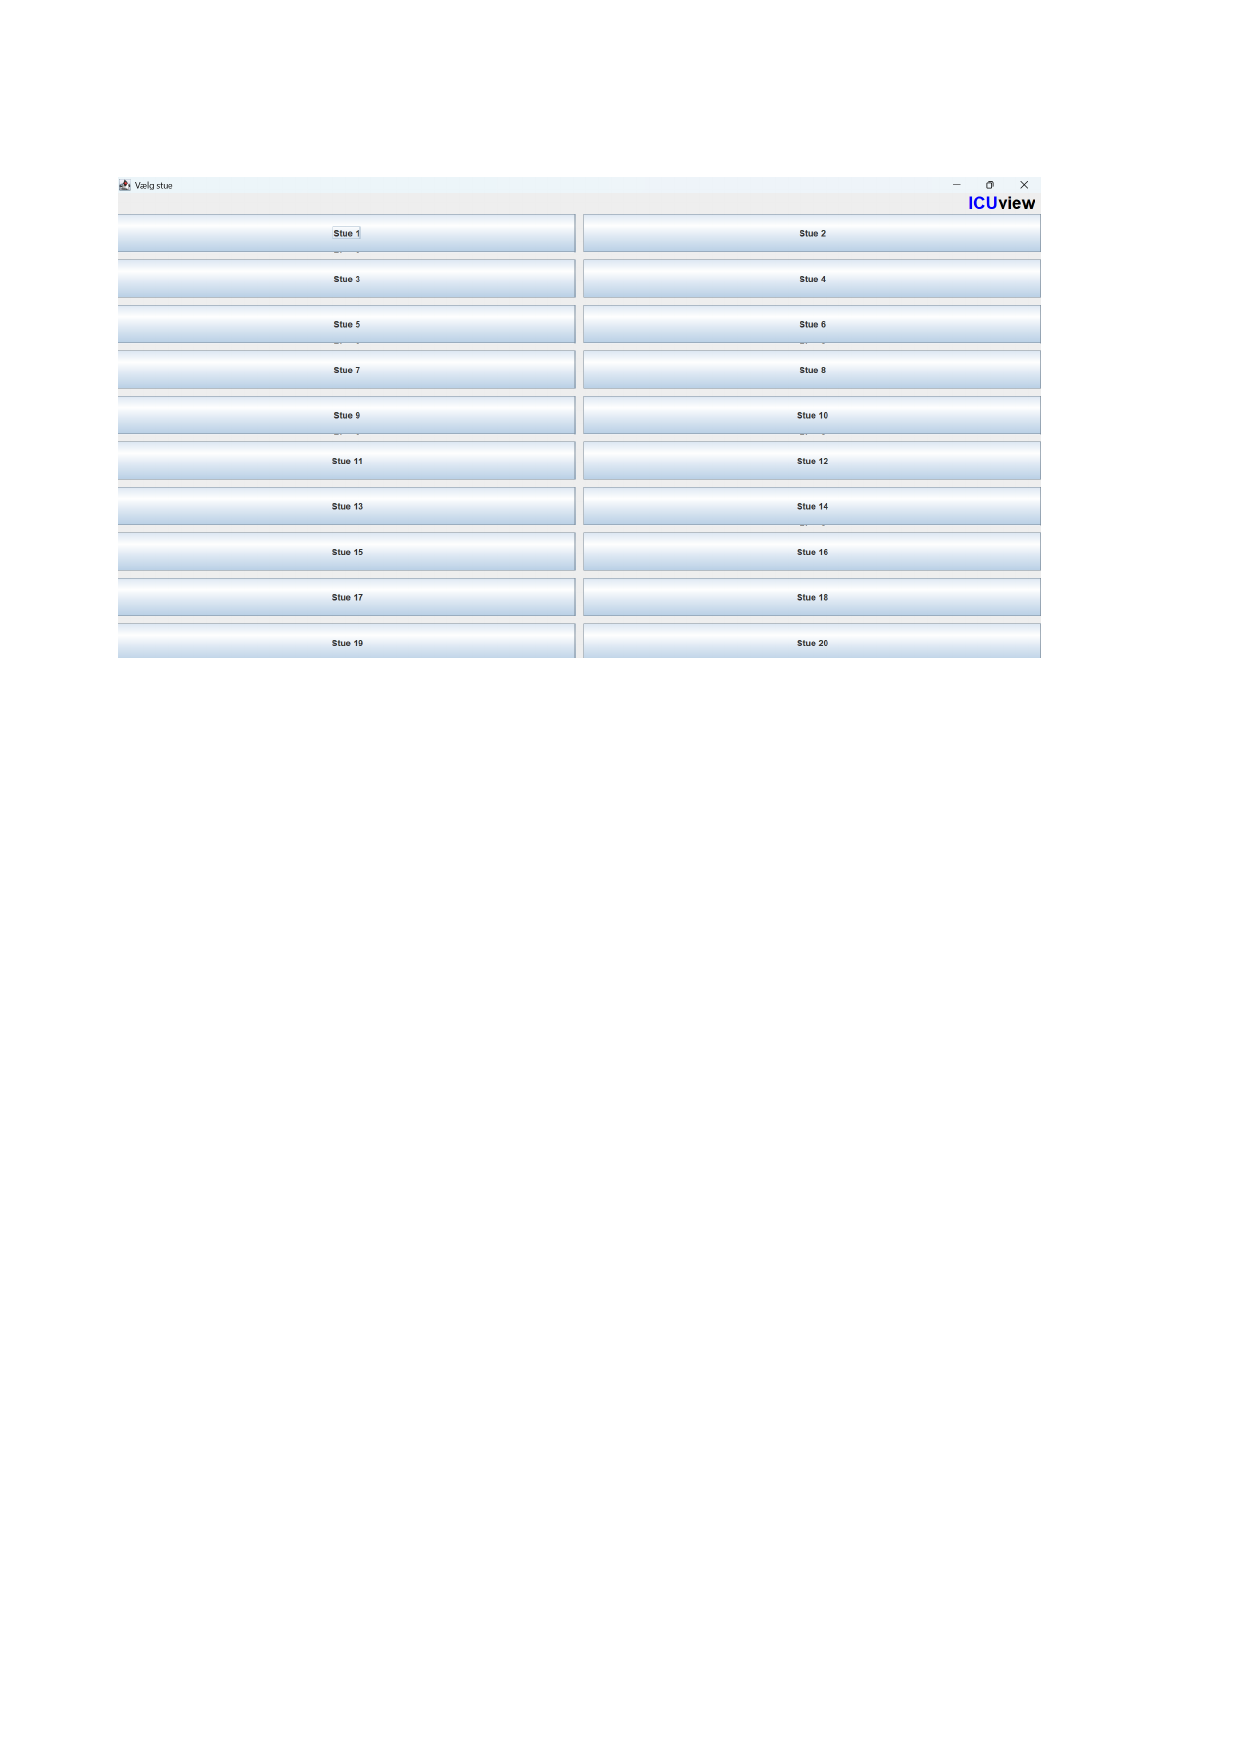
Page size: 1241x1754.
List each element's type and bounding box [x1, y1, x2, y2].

picture [118, 177, 1041, 658]
